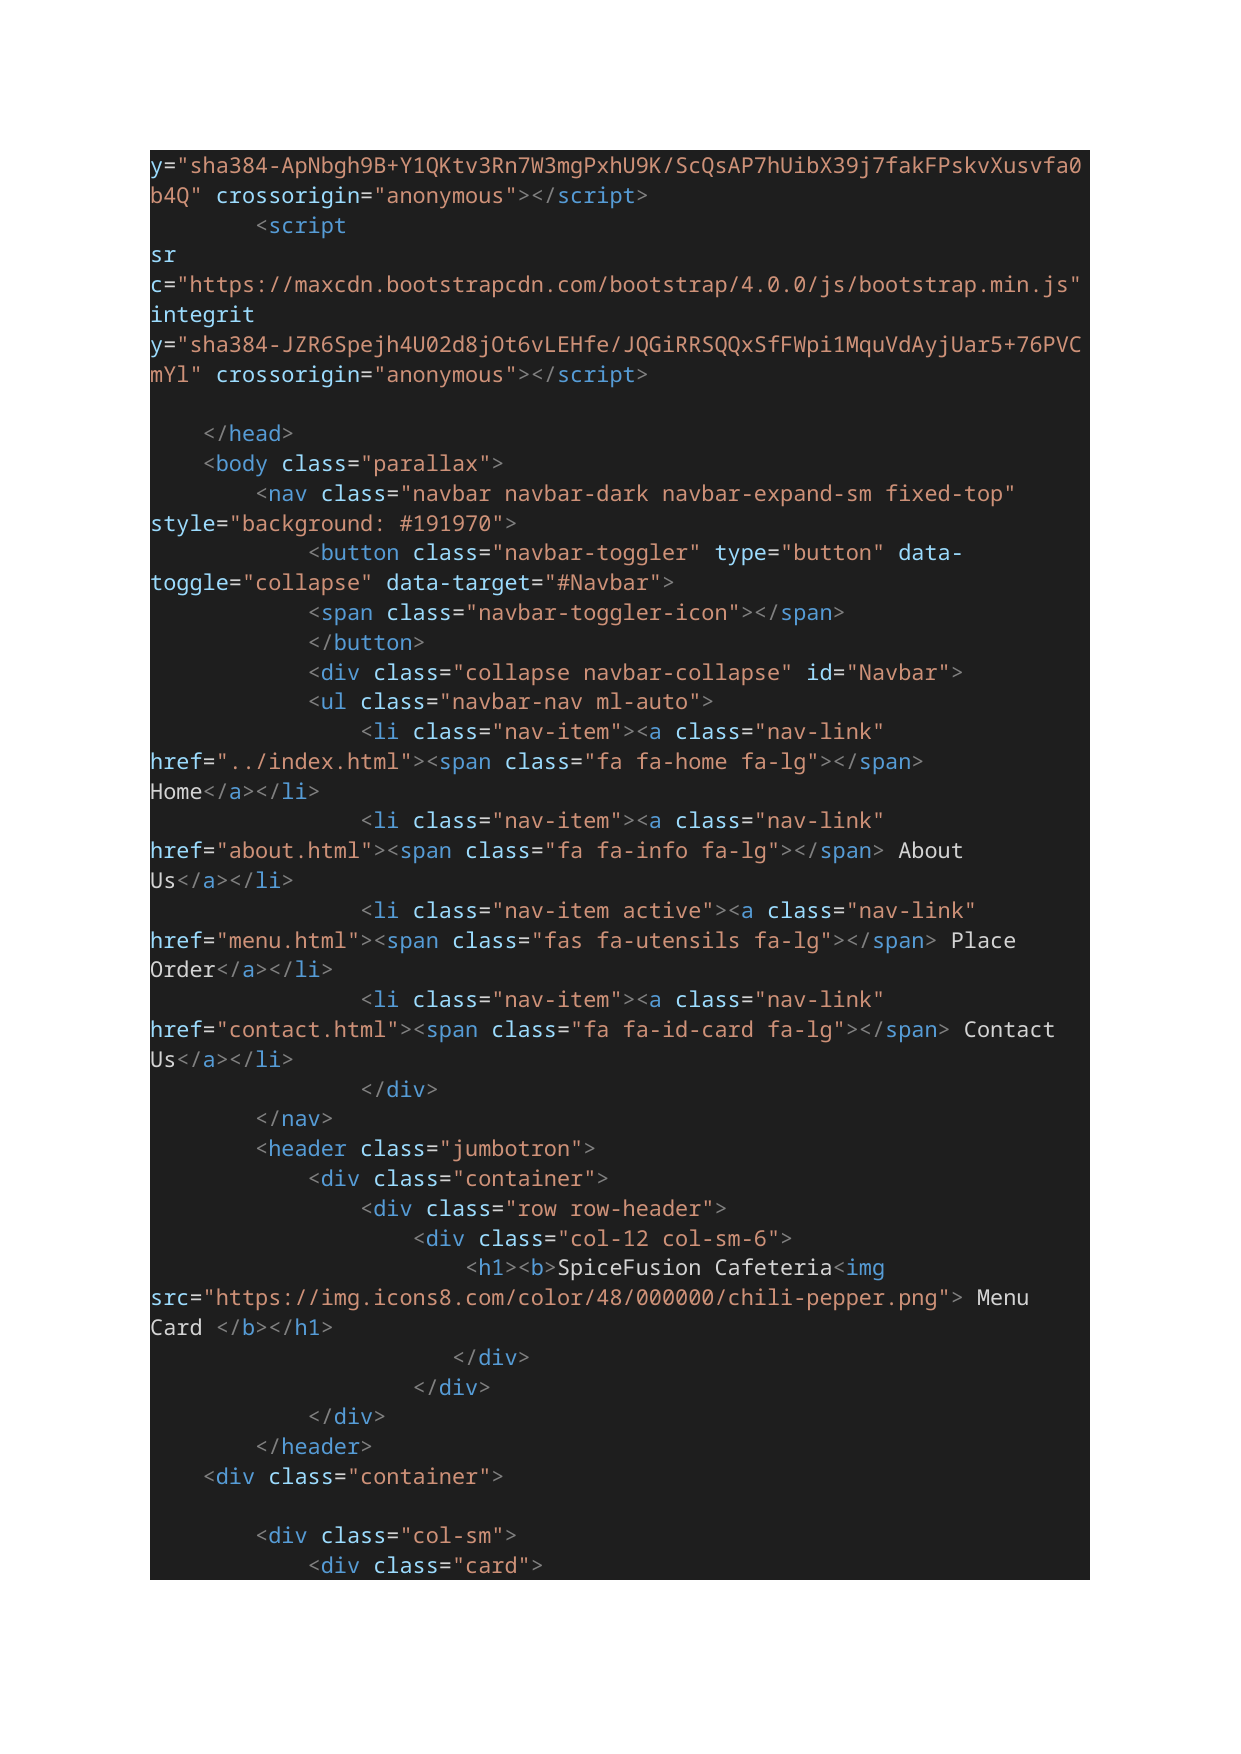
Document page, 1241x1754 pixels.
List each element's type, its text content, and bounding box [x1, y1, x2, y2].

text </div> [150, 1371, 1090, 1401]
text </header> [150, 1431, 1090, 1461]
text <div class="card"> [150, 1550, 1090, 1580]
text <div class="col-sm"> [150, 1520, 1090, 1550]
text <div class="row row-header"> [150, 1193, 1090, 1222]
text </button> [150, 627, 1090, 656]
text <li class="nav-item active"><a class="nav-link" href="menu.html"><span class="fas fa-utensils fa-lg"></span> Place Order</a></li> [150, 895, 1090, 984]
text <nav class="navbar navbar-dark navbar-expand-sm fixed-top" style="background: #191970"> [150, 478, 1090, 537]
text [150, 150, 1090, 209]
text <ul class="navbar-nav ml-auto"> [150, 686, 1090, 716]
text <span class="navbar-toggler-icon"></span> [150, 597, 1090, 627]
text <div class="container"> [150, 1461, 1090, 1491]
text <div class="container"> [150, 1163, 1090, 1193]
text </nav> [150, 1103, 1090, 1133]
text <button class="navbar-toggler" type="button" data-toggle="collapse" data-target="#Navbar"> [150, 537, 1090, 597]
text <header class="jumbotron"> [150, 1133, 1090, 1163]
text </div> [150, 1401, 1090, 1431]
text </head> [150, 418, 1090, 448]
text <li class="nav-item"><a class="nav-link" href="contact.html"><span class="fa fa-id-card fa-lg"></span> Contact Us</a></li> [150, 984, 1090, 1073]
text <script src="https://maxcdn.bootstrapcdn.com/bootstrap/4.0.0/js/bootstrap.min.js" integrity="sha384-JZR6Spejh4U02d8jOt6vLEHfe/JQGiRRSQQxSfFWpi1MquVdAyjUar5+76PVCmYl" crossorigin="anonymous"></script> [150, 209, 1090, 388]
text </div> [150, 1073, 1090, 1103]
text <div class="collapse navbar-collapse" id="Navbar"> [150, 656, 1090, 686]
text <div class="col-12 col-sm-6"> [150, 1222, 1090, 1252]
text <li class="nav-item"><a class="nav-link" href="../index.html"><span class="fa fa-home fa-lg"></span> Home</a></li> [150, 716, 1090, 805]
text <h1><b>SpiceFusion Cafeteria<img src="https://img.icons8.com/color/48/000000/chili-pepper.png"> Menu Card </b></h1> [150, 1252, 1090, 1342]
text </div> [150, 1342, 1090, 1371]
text <body class="parallax"> [150, 448, 1090, 478]
text <li class="nav-item"><a class="nav-link" href="about.html"><span class="fa fa-info fa-lg"></span> About Us</a></li> [150, 805, 1090, 895]
